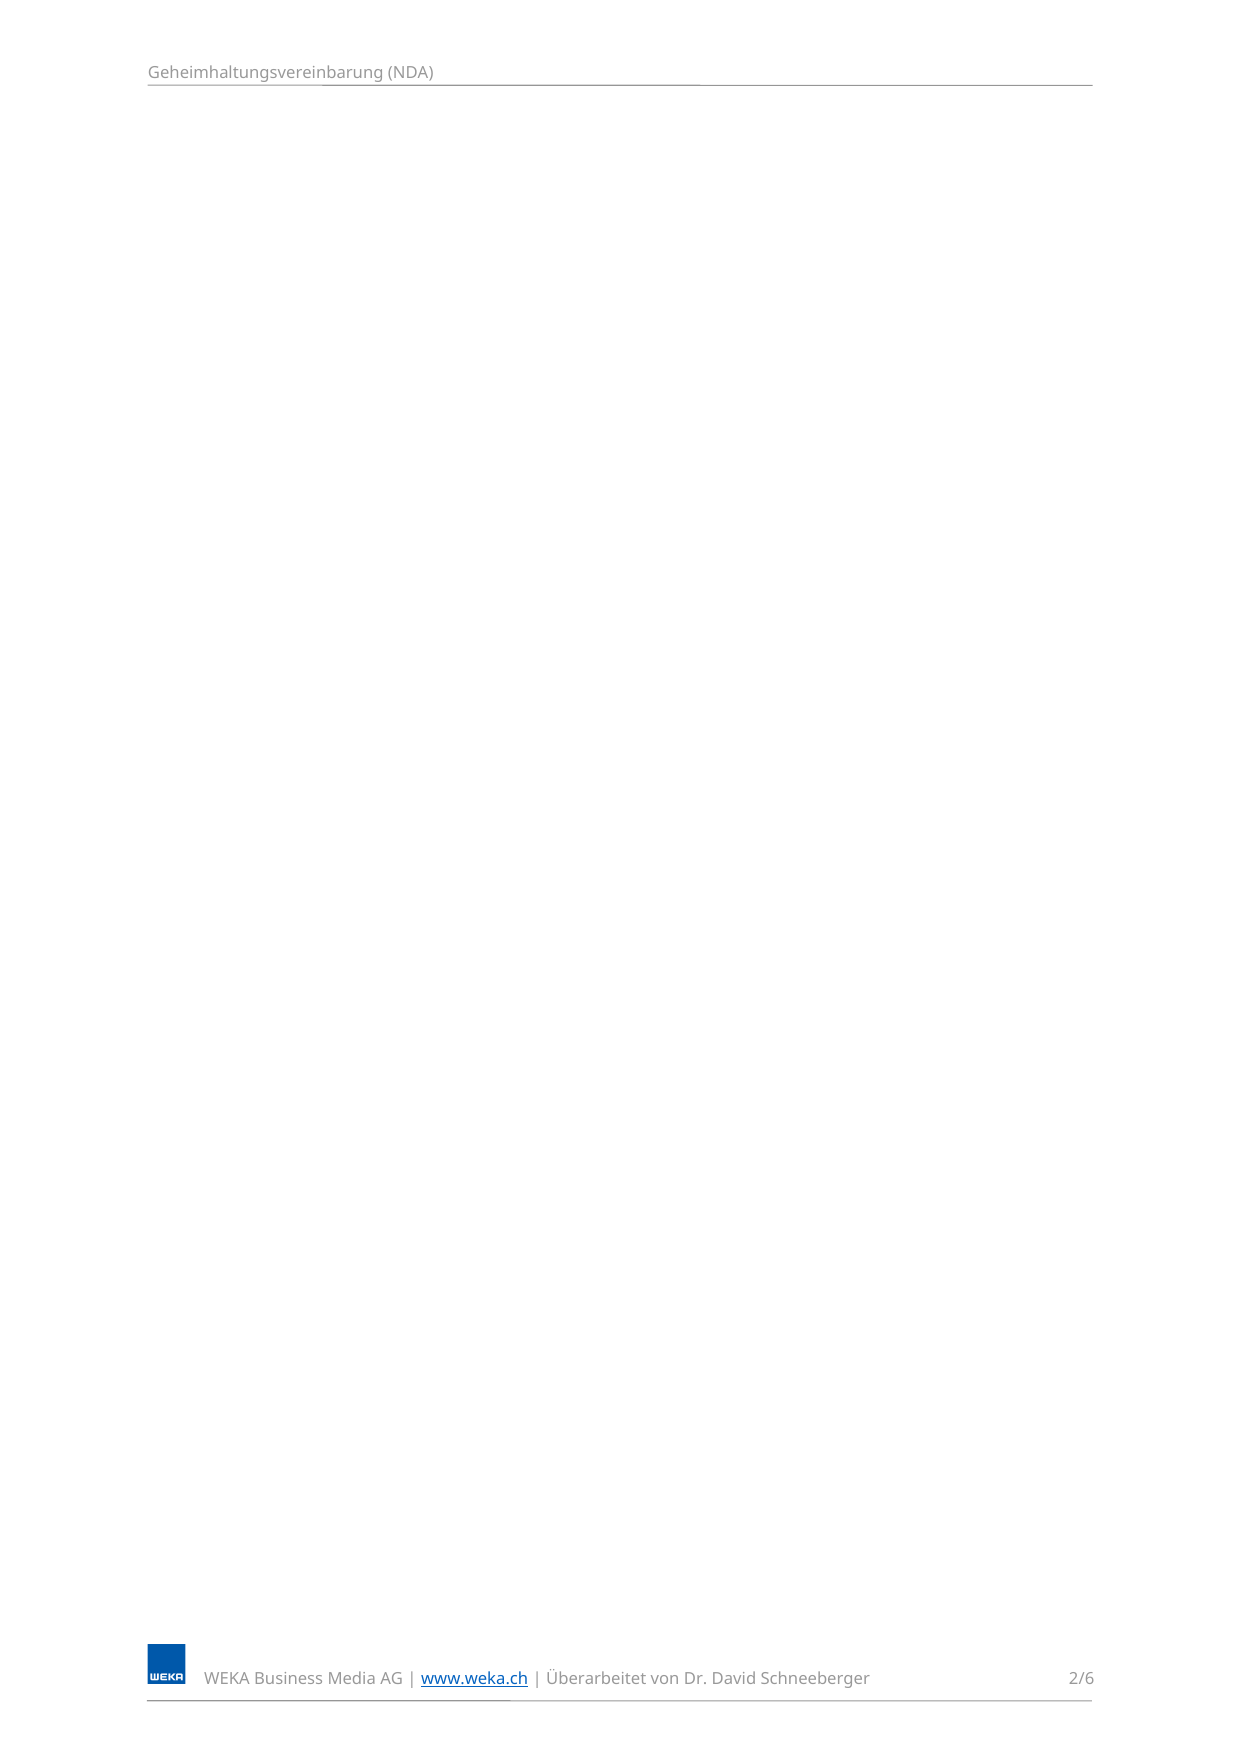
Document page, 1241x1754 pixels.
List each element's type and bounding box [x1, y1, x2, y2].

picture [147, 1644, 186, 1684]
